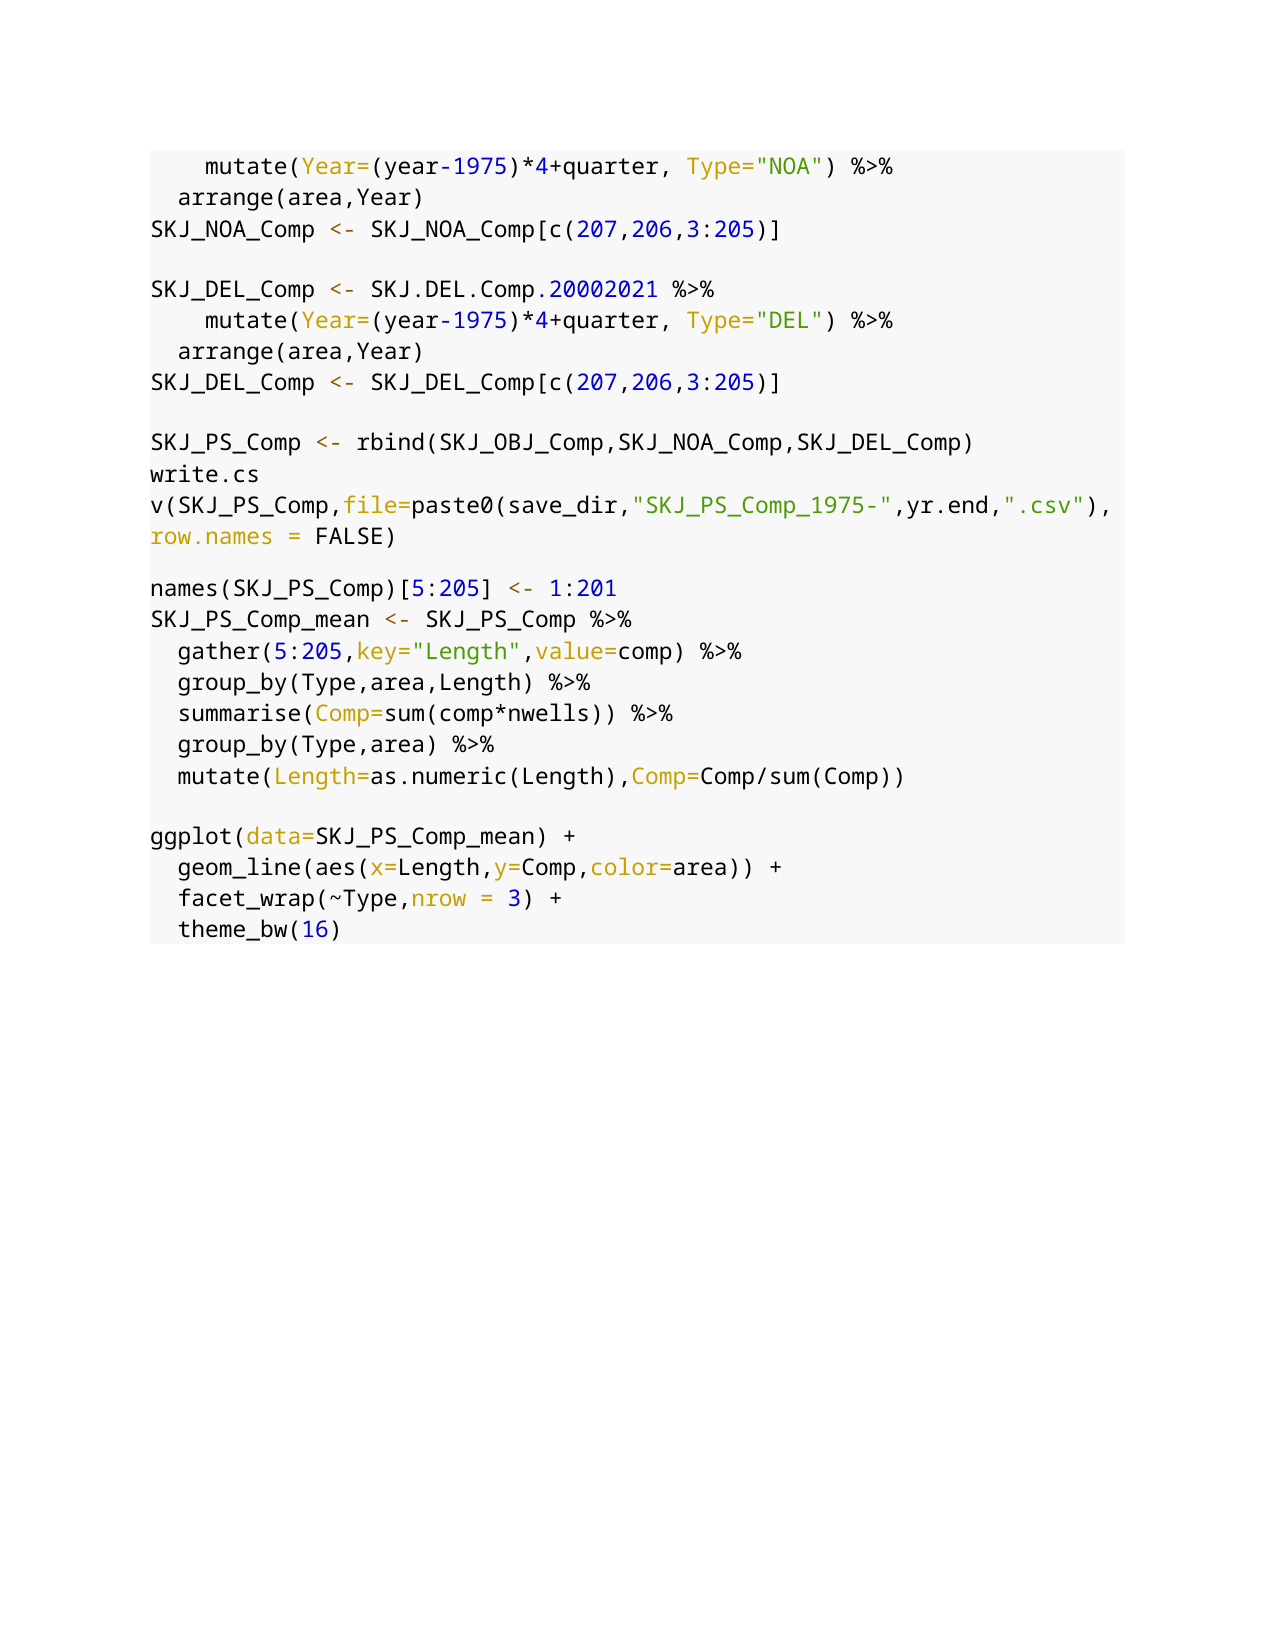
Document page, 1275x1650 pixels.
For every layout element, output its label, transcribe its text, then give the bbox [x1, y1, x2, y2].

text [150, 150, 1125, 551]
text names(SKJ_PS_Comp)[5:205] <- 1:201 SKJ_PS_Comp_mean <- SKJ_PS_Comp %>% gather(5:205,key="Length",value=comp) %>% group_by(Type,area,Length) %>% summarise(Comp=sum(comp*nwells)) %>% group_by(Type,area) %>% mutate(Length=as.numeric(Length),Comp=Comp/sum(Comp)) ggplot(data=SKJ_PS_Comp_mean) + geom_line(aes(x=Length,y=Comp,color=area)) + facet_wrap(~Type,nrow = 3) + theme_bw(16) [150, 572, 1125, 944]
